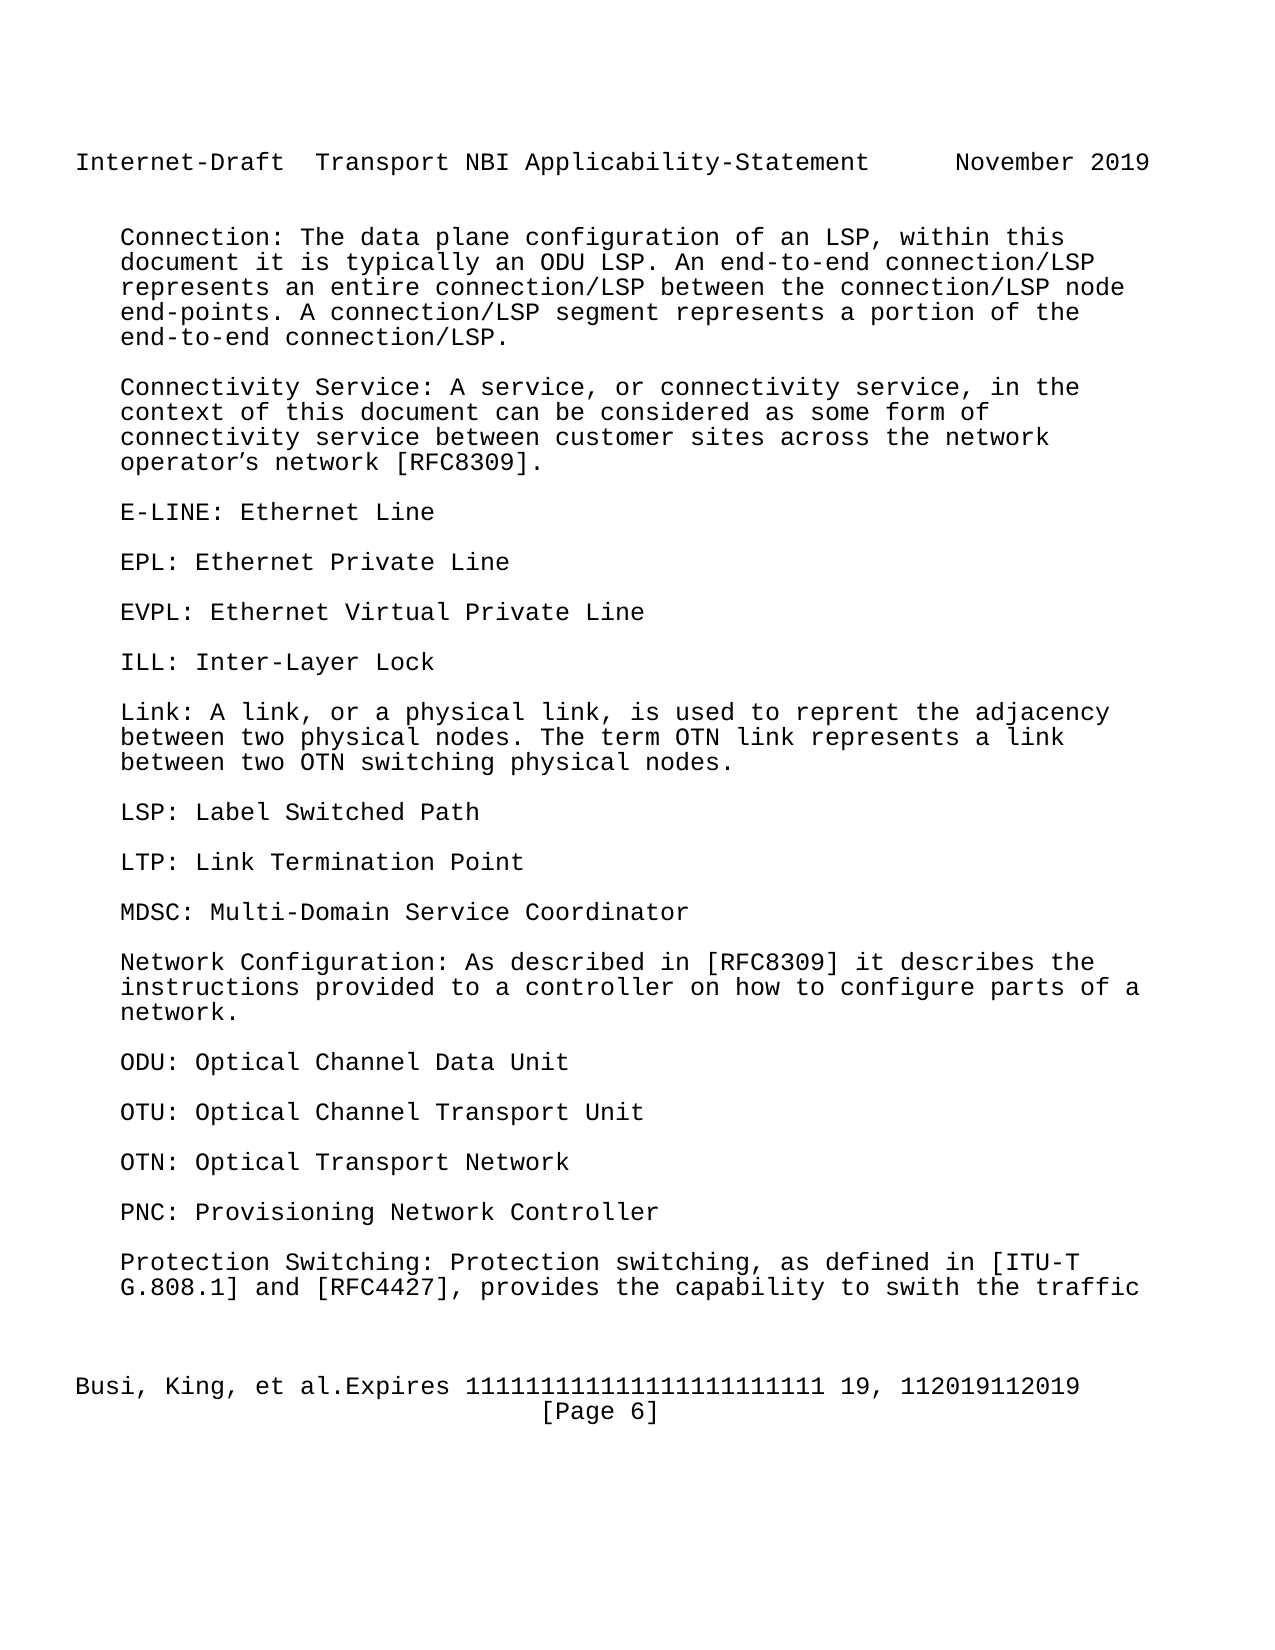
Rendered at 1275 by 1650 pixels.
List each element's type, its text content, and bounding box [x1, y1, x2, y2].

text EPL: Ethernet Private Line [120, 550, 1155, 575]
text Connection: The data plane configuration of an LSP, within this document it is typically an ODU LSP. An end-to-end connection/LSP represents an entire connection/LSP between the connection/LSP node end-points. A connection/LSP segment represents a portion of the end-to-end connection/LSP. [120, 225, 1155, 350]
text ILL: Inter-Layer Lock [120, 650, 1155, 675]
text LSP: Label Switched Path [120, 800, 1155, 825]
text E-LINE: Ethernet Line [120, 500, 1155, 525]
text LTP: Link Termination Point [120, 850, 1155, 875]
text MDSC: Multi-Domain Service Coordinator [120, 900, 1155, 925]
text PNC: Provisioning Network Controller [120, 1200, 1155, 1225]
text OTU: Optical Channel Transport Unit [120, 1100, 1155, 1125]
text ODU: Optical Channel Data Unit [120, 1050, 1155, 1075]
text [120, 1250, 1155, 1300]
text Network Configuration: As described in [RFC8309] it describes the instructions provided to a controller on how to configure parts of a network. [120, 950, 1155, 1025]
text Connectivity Service: A service, or connectivity service, in the context of this document can be considered as some form of connectivity service between customer sites across the network operator’s network [RFC8309]. [120, 375, 1155, 475]
text OTN: Optical Transport Network [120, 1150, 1155, 1175]
text Link: A link, or a physical link, is used to reprent the adjacency between two physical nodes. The term OTN link represents a link between two OTN switching physical nodes. [120, 700, 1155, 775]
text EVPL: Ethernet Virtual Private Line [120, 600, 1155, 625]
